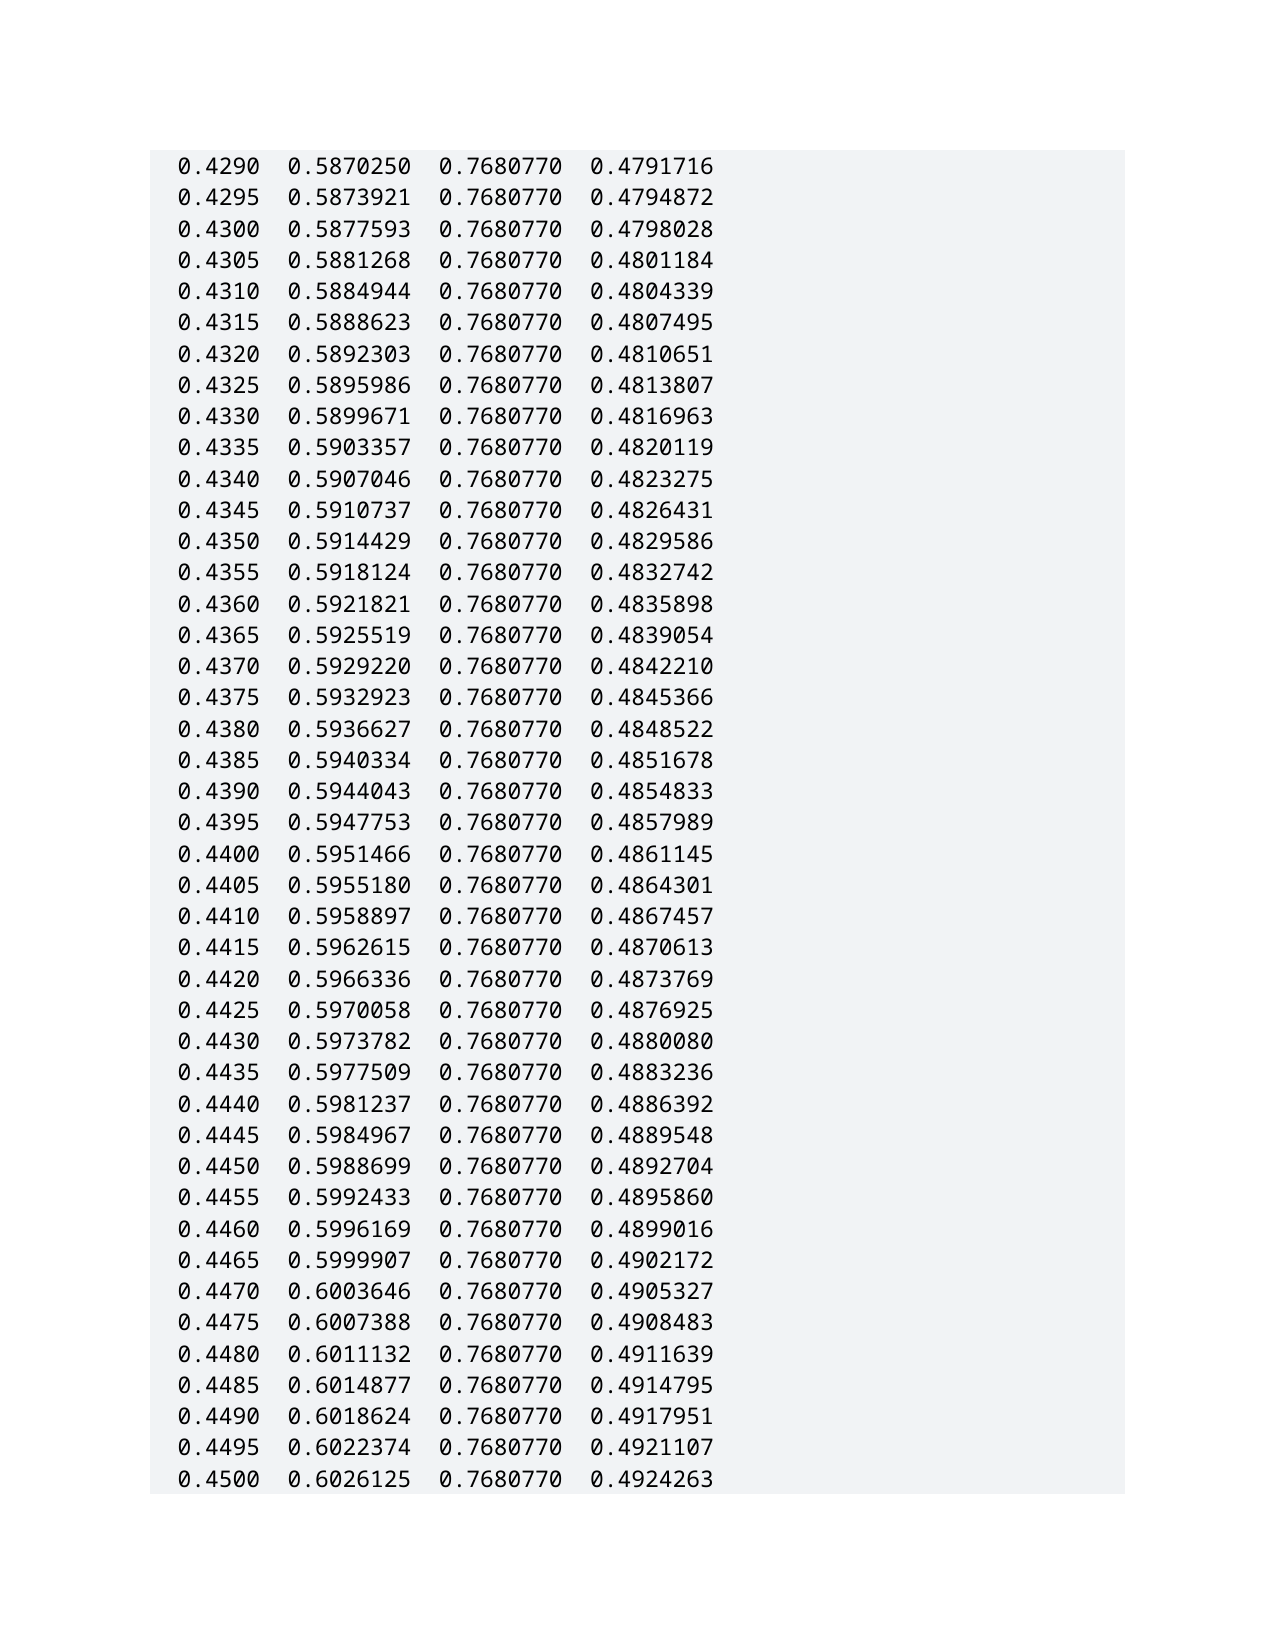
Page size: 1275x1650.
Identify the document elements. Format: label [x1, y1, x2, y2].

text [150, 150, 1125, 1494]
